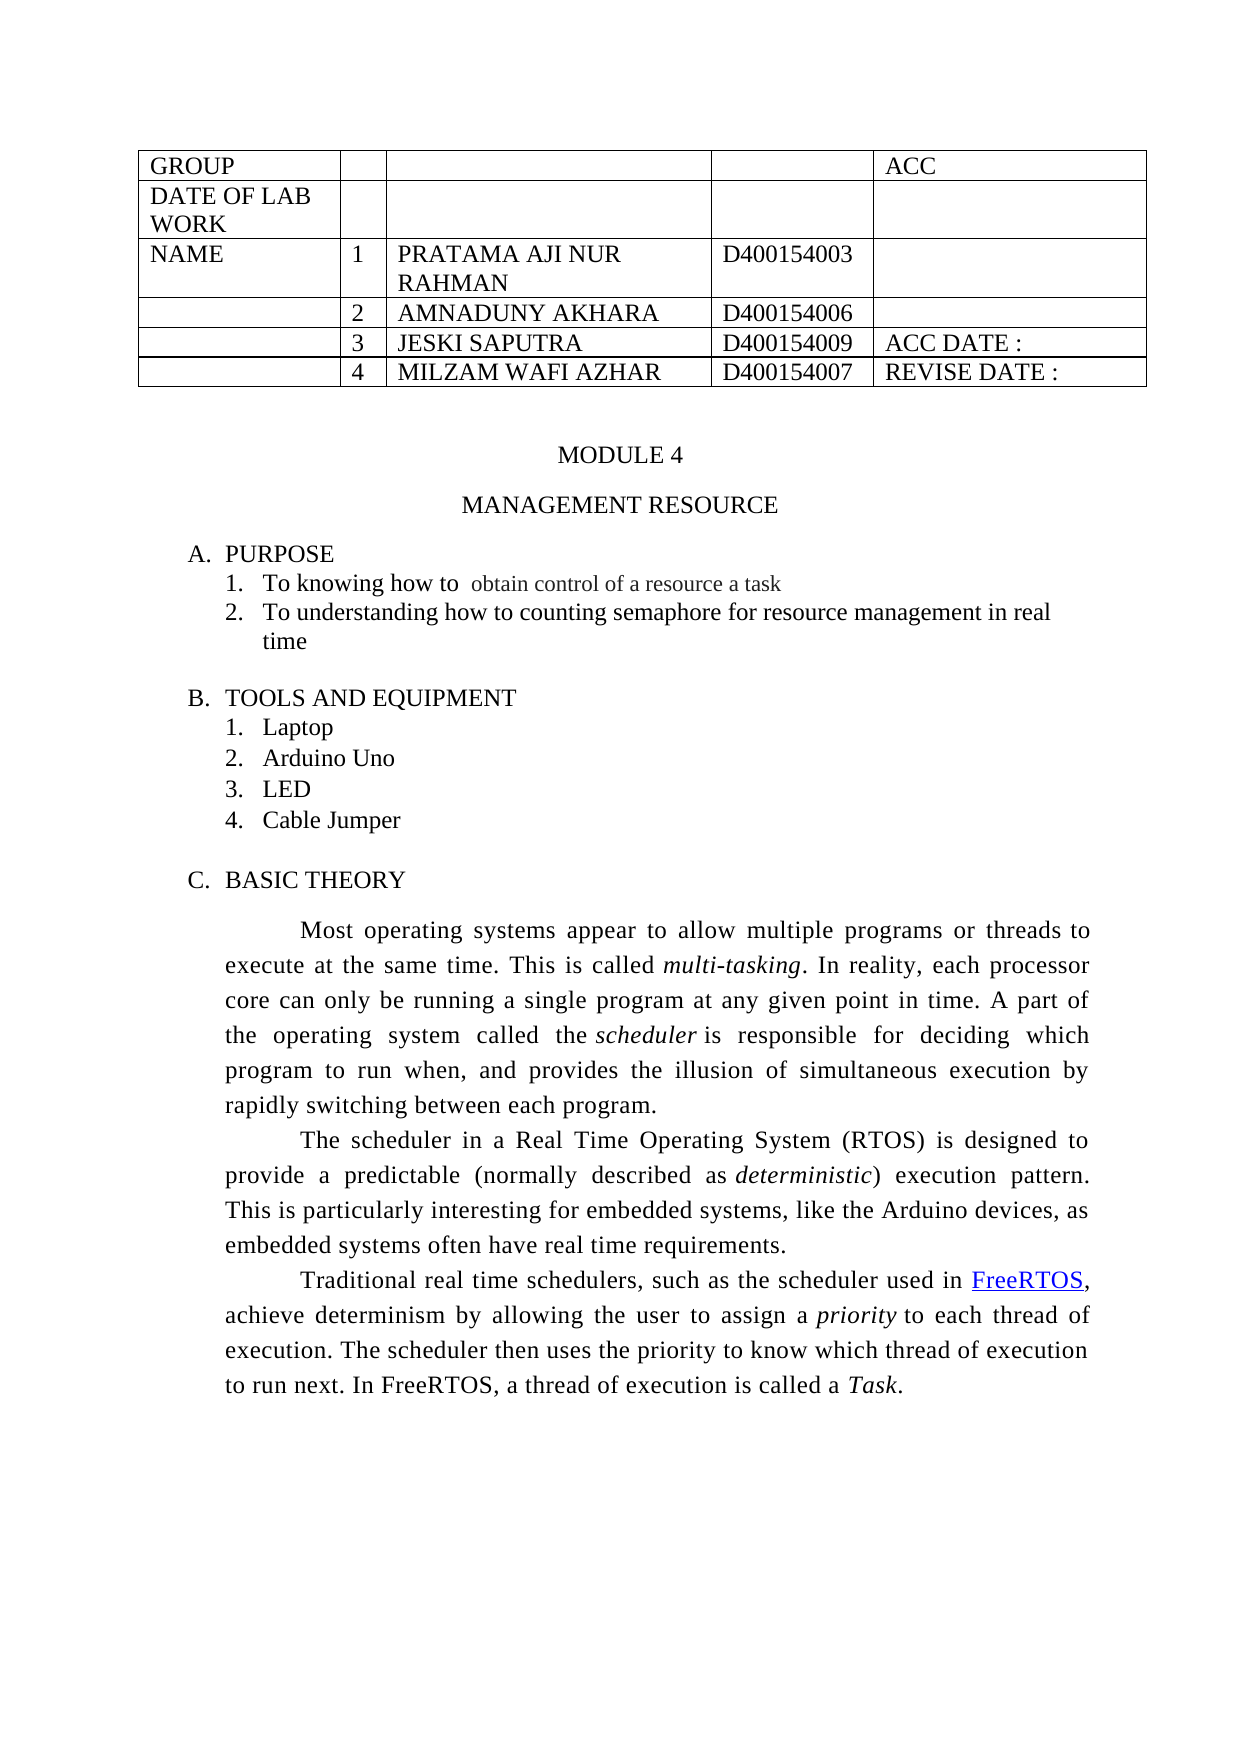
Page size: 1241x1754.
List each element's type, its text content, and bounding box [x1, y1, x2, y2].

text Most operating systems appear to allow multiple programs or threads to execute at the same time. This is called multi-tasking. In reality, each processor core can only be running a single program at any given point in time. A part of the operating system called the scheduler is responsible for deciding which program to run when, and provides the illusion of simultaneous execution by rapidly switching between each program. [225, 908, 1090, 1118]
list PURPOSE [187, 539, 1090, 568]
table_cell MILZAM WAFI AZHAR [387, 358, 711, 386]
table_cell [712, 181, 873, 238]
text Traditional real time schedulers, such as the scheduler used in FreeRTOS, achieve determinism by allowing the user to assign a priority to each thread of execution. The scheduler then uses the priority to know which thread of execution to run next. In FreeRTOS, a thread of execution is called a Task. [225, 1258, 1090, 1398]
table_cell JESKI SAPUTRA [387, 328, 711, 356]
table_cell [139, 328, 340, 356]
table_cell D400154006 [712, 298, 873, 327]
table_cell AMNADUNY AKHARA [387, 298, 711, 327]
list To knowing how to obtain control of a resource a task [225, 568, 1090, 597]
table_cell [139, 358, 340, 386]
table_cell REVISE DATE : [874, 358, 1146, 386]
table_cell DATE OF LAB WORK [139, 181, 340, 238]
list Arduino Uno [225, 743, 1090, 772]
table_header [341, 151, 386, 180]
table_cell [874, 181, 1146, 238]
list Laptop [225, 712, 1090, 741]
table_cell 1 [341, 239, 386, 297]
table_cell 4 [341, 358, 386, 386]
list TOOLS AND EQUIPMENT [187, 683, 1090, 712]
table_header [712, 151, 873, 180]
table_cell ACC DATE : [874, 328, 1146, 356]
table_cell [387, 181, 711, 238]
table_header GROUP [139, 151, 340, 180]
table_cell D400154009 [712, 328, 873, 356]
table_cell [341, 181, 386, 238]
table_cell D400154007 [712, 358, 873, 386]
text MODULE 4 [150, 440, 1090, 469]
list LED [225, 774, 1090, 803]
table_cell [139, 298, 340, 327]
list To understanding how to counting semaphore for resource management in real time [225, 597, 1090, 654]
list Cable Jumper [225, 805, 1090, 834]
text MANAGEMENT RESOURCE [150, 490, 1090, 519]
text The scheduler in a Real Time Operating System (RTOS) is designed to provide a predictable (normally described as deterministic) execution pattern. This is particularly interesting for embedded systems, like the Arduino devices, as embedded systems often have real time requirements. [225, 1118, 1090, 1258]
table_cell [874, 298, 1146, 327]
table_cell PRATAMA AJI NUR RAHMAN [387, 239, 711, 297]
table_cell D400154003 [712, 239, 873, 297]
table_cell [874, 239, 1146, 297]
table_cell NAME [139, 239, 340, 297]
table_header [387, 151, 711, 180]
list BASIC THEORY [187, 865, 1090, 894]
table_cell 2 [341, 298, 386, 327]
table_header ACC [874, 151, 1146, 180]
table_cell 3 [341, 328, 386, 356]
